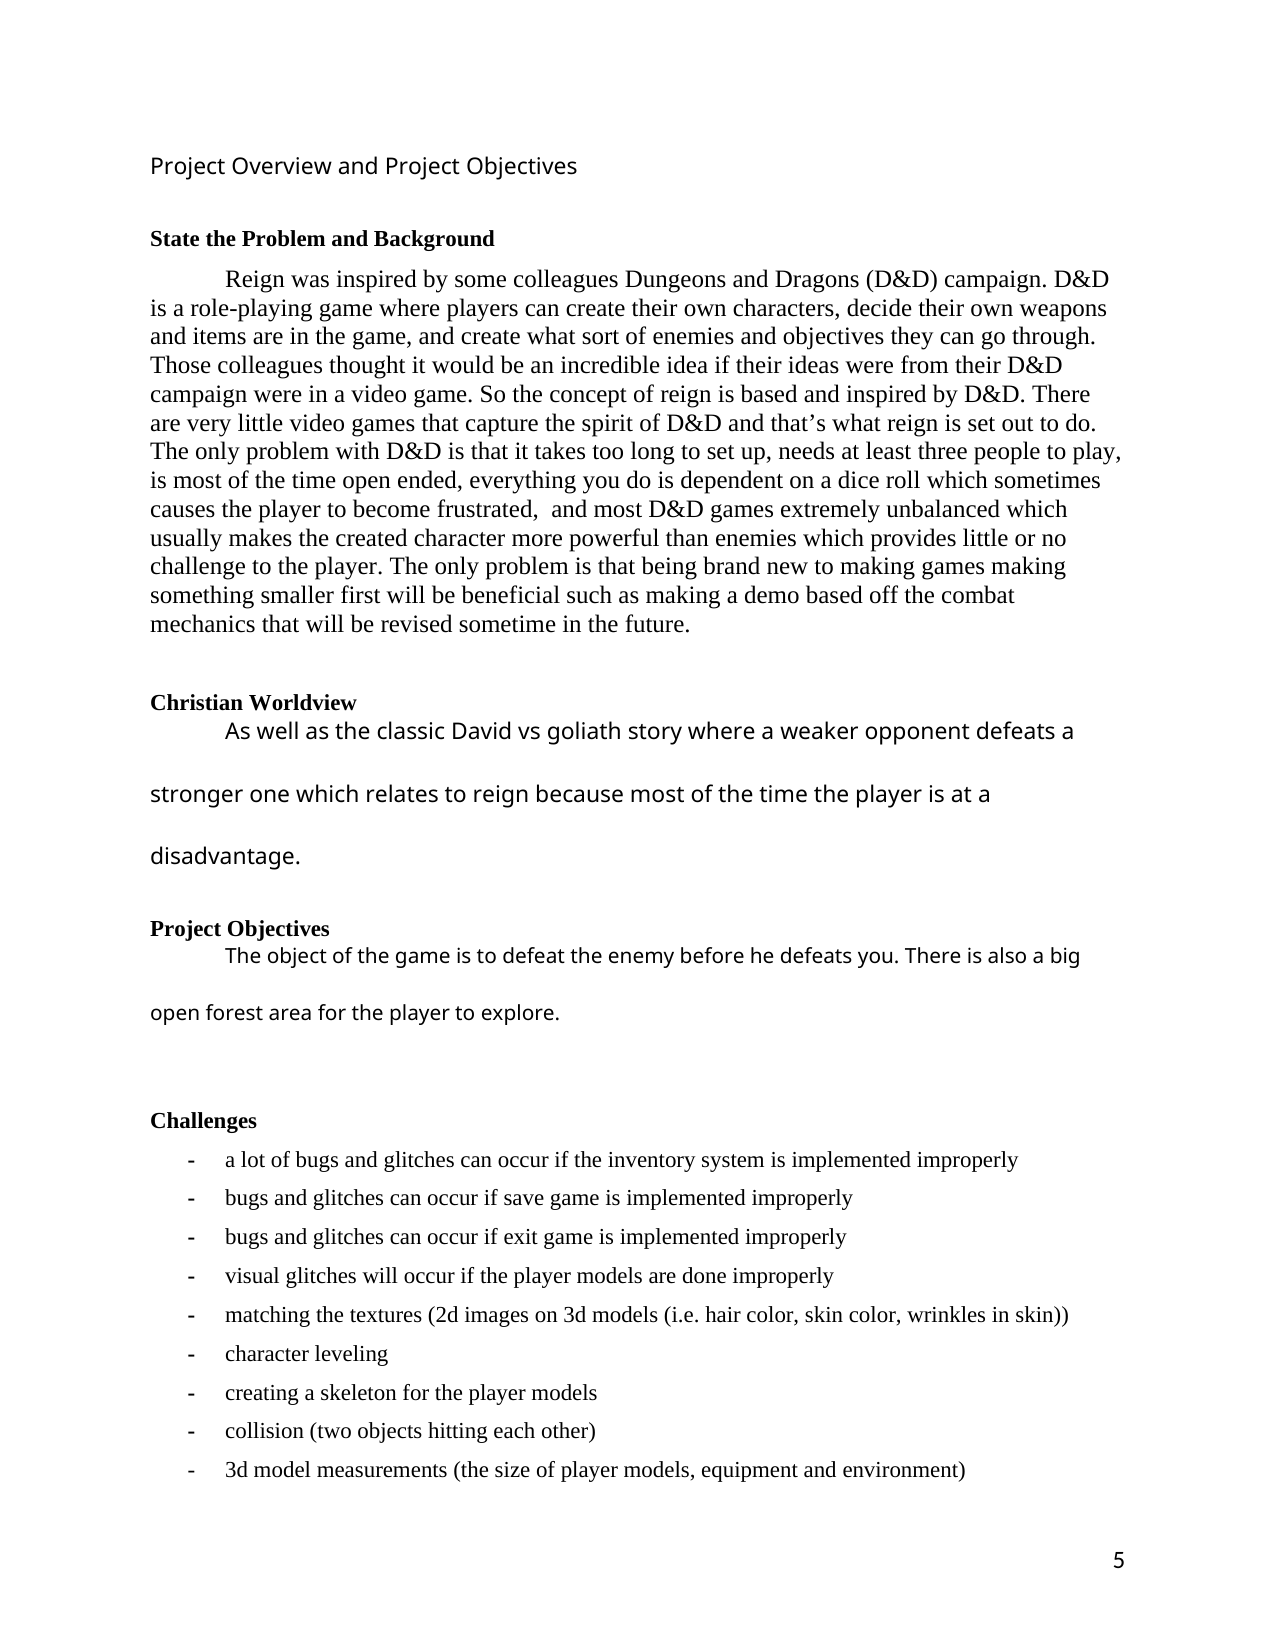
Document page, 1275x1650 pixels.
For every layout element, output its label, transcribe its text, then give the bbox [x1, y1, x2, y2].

list character leveling [187, 1340, 1125, 1366]
list bugs and glitches can occur if save game is implemented improperly [187, 1184, 1125, 1211]
text State the Problem and Background [150, 225, 1125, 251]
list a lot of bugs and glitches can occur if the inventory system is implemented improperly [187, 1146, 1125, 1172]
text Project Objectives [150, 915, 1125, 942]
text Christian Worldview [150, 689, 1125, 715]
text As well as the classic David vs goliath story where a weaker opponent defeats a stronger one which relates to reign because most of the time the player is at a disadvantage. [150, 715, 1125, 872]
list 3d model measurements (the size of player models, equipment and environment) [187, 1456, 1125, 1483]
text The object of the game is to defeat the enemy before he defeats you. There is also a big open forest area for the player to explore. [150, 942, 1125, 1027]
list matching the textures (2d images on 3d models (i.e. hair color, skin color, wrinkles in skin)) [187, 1301, 1125, 1327]
list creating a skeleton for the player models [187, 1379, 1125, 1405]
list collision (two objects hitting each other) [187, 1418, 1125, 1444]
text Challenges [150, 1107, 1125, 1133]
title Project Overview and Project Objectives [150, 150, 1125, 181]
text Reign was inspired by some colleagues Dungeons and Dragons (D&D) campaign. D&D is a role-playing game where players can create their own characters, decide their own weapons and items are in the game, and create what sort of enemies and objectives they can go through. Those colleagues thought it would be an incredible idea if their ideas were from their D&D campaign were in a video game. So the concept of reign is based and inspired by D&D. There are very little video games that capture the spirit of D&D and that’s what reign is set out to do. The only problem with D&D is that it takes too long to set up, needs at least three people to play, is most of the time open ended, everything you do is dependent on a dice roll which sometimes causes the player to become frustrated, and most D&D games extremely unbalanced which usually makes the created character more powerful than enemies which provides little or no challenge to the player. The only problem is that being brand new to making games making something smaller first will be beneficial such as making a demo based off the combat mechanics that will be revised sometime in the future. [150, 264, 1125, 638]
list visual glitches will occur if the player models are done improperly [187, 1262, 1125, 1288]
list bugs and glitches can occur if exit game is implemented improperly [187, 1223, 1125, 1250]
